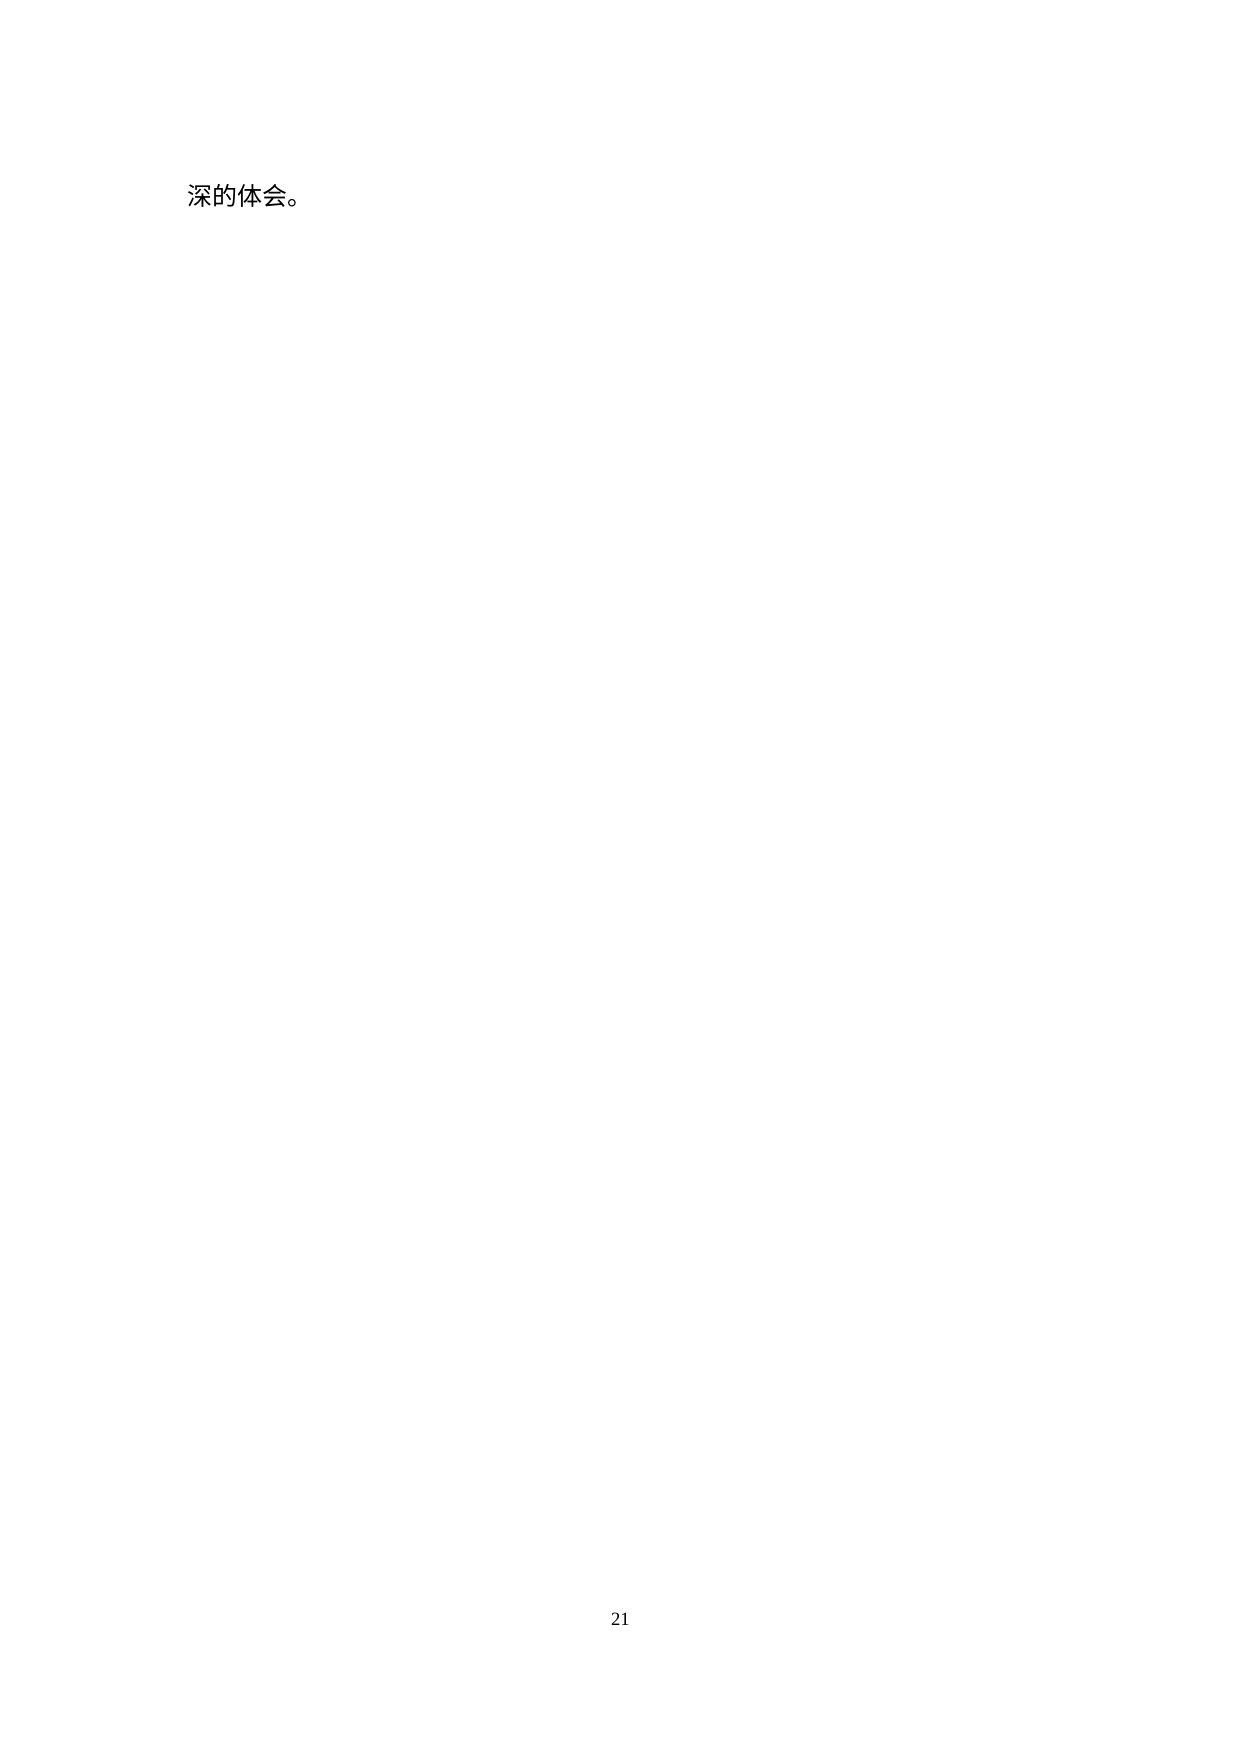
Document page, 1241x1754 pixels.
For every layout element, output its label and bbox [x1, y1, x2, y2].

text [187, 162, 1053, 227]
